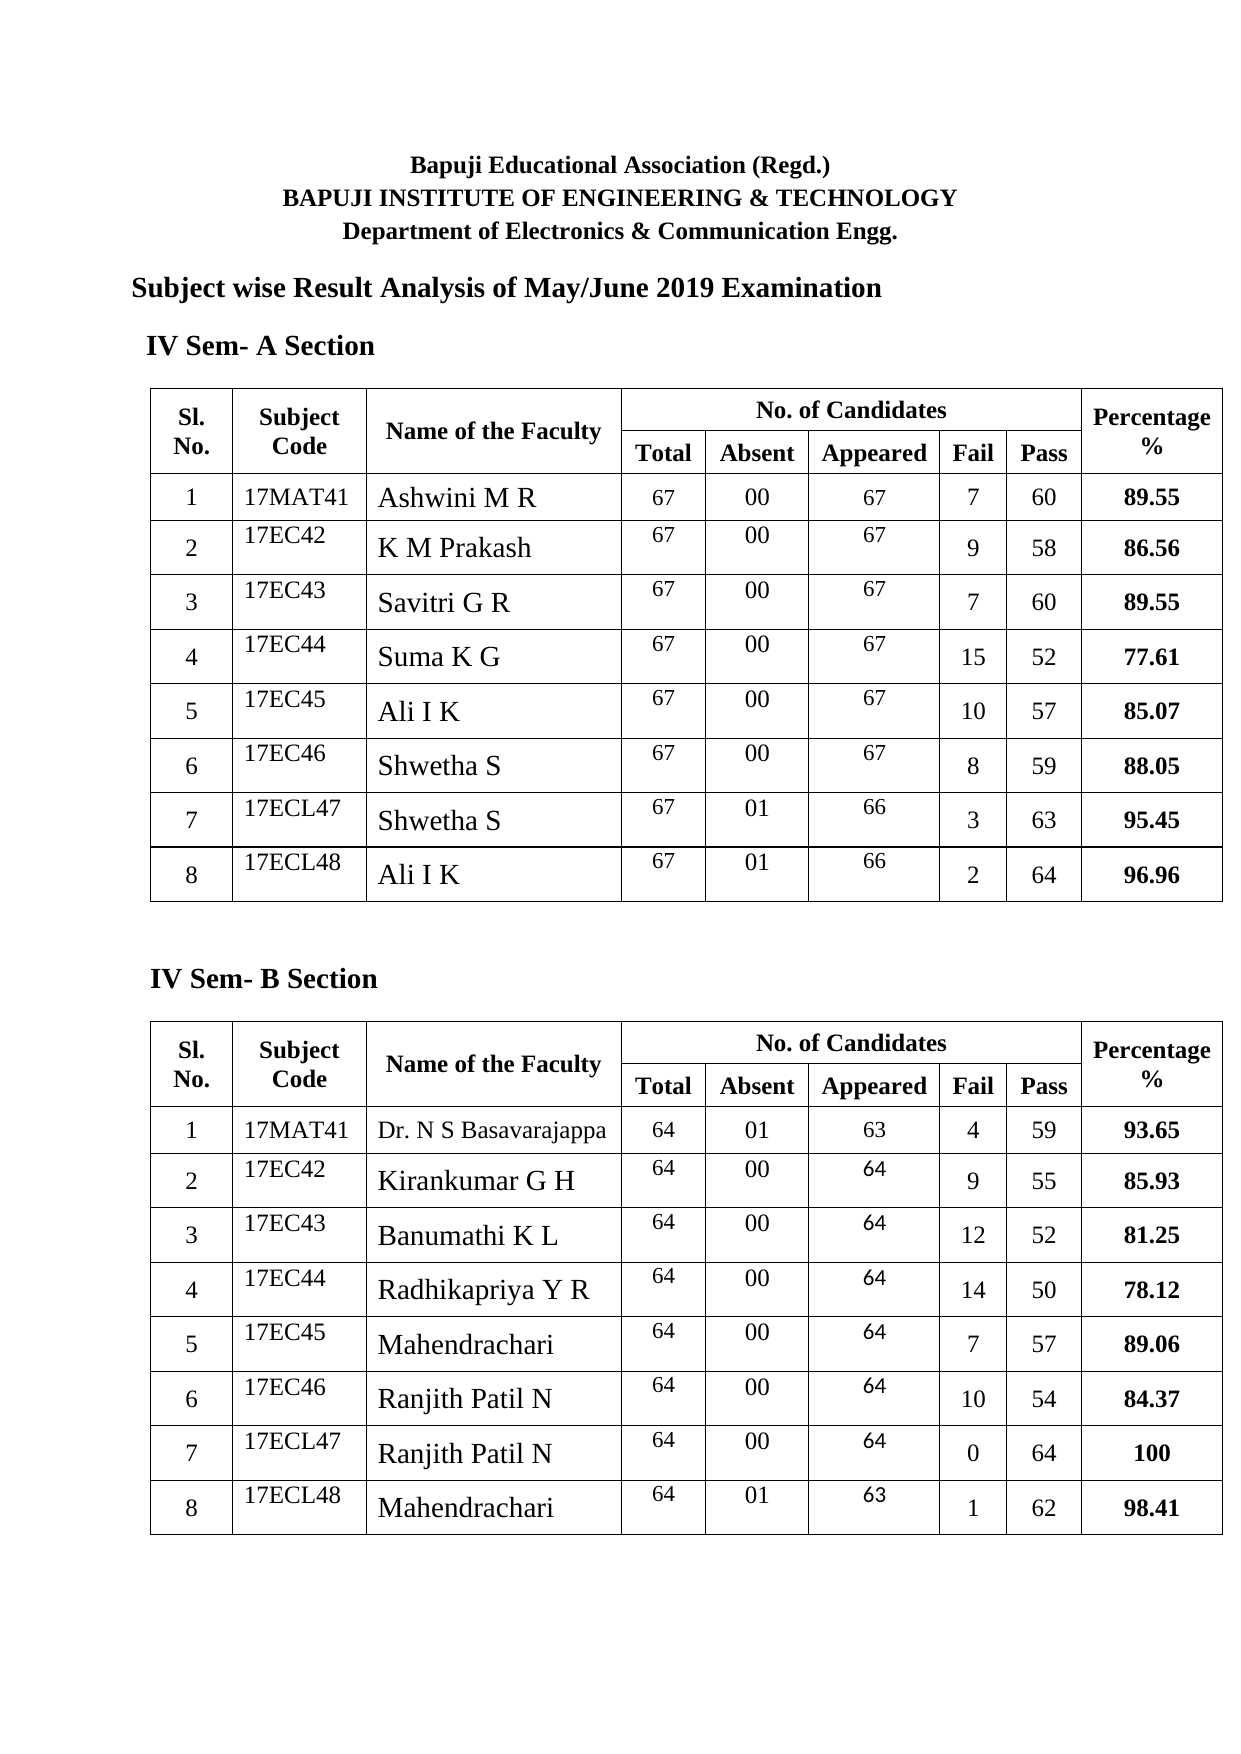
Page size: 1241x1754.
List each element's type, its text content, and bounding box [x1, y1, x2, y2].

table_cell 17ECL48 [233, 848, 366, 901]
table_cell 17EC42 [233, 521, 366, 574]
table_cell 1 [151, 474, 232, 519]
table_cell 00 [706, 739, 808, 792]
table_cell Pass [1007, 431, 1081, 473]
text Bapuji Educational Association (Regd.) [150, 150, 1090, 179]
table_cell 2 [151, 521, 232, 574]
table_cell 78.12 [1082, 1263, 1222, 1316]
table_cell 7 [940, 1317, 1006, 1371]
table_cell 67 [622, 684, 705, 737]
table_cell 1 [940, 1481, 1006, 1534]
text Department of Electronics & Communication Engg. [150, 216, 1090, 245]
table_cell 01 [706, 1481, 808, 1534]
table_cell 67 [809, 739, 939, 792]
text Subject wise Result Analysis of May/June 2019 Examination [131, 270, 1090, 303]
table_cell Banumathi K L [367, 1208, 621, 1262]
table_cell 17EC45 [233, 1317, 366, 1371]
table_cell 01 [706, 1107, 808, 1153]
table_cell 67 [809, 521, 939, 574]
table_cell 64 [622, 1263, 705, 1316]
table_cell 3 [151, 1208, 232, 1262]
table_cell 17EC44 [233, 1263, 366, 1316]
table_cell 64 [622, 1481, 705, 1534]
table_cell 17EC42 [233, 1154, 366, 1207]
table_cell Savitri G R [367, 575, 621, 628]
table_header Subject Code [233, 1022, 366, 1106]
text BAPUJI INSTITUTE OF ENGINEERING & TECHNOLOGY [150, 183, 1090, 212]
table_cell 64 [809, 1372, 939, 1425]
table_cell 3 [151, 575, 232, 628]
table_cell 64 [622, 1208, 705, 1262]
table_cell 4 [151, 630, 232, 683]
table_cell 67 [622, 739, 705, 792]
table_cell 67 [622, 848, 705, 901]
table_cell 86.56 [1082, 521, 1222, 574]
table_cell 64 [1007, 848, 1081, 901]
text IV Sem- A Section [131, 328, 1090, 362]
table_cell Absent [706, 1064, 808, 1106]
table_cell Ranjith Patil N [367, 1372, 621, 1425]
table_cell 00 [706, 684, 808, 737]
table_cell 00 [706, 575, 808, 628]
table_header Sl. No. [151, 389, 232, 473]
table_cell 67 [622, 575, 705, 628]
table_cell 64 [622, 1154, 705, 1207]
table_cell 7 [940, 474, 1006, 519]
table_cell 17ECL48 [233, 1481, 366, 1534]
table_cell 64 [809, 1426, 939, 1479]
table_cell Ranjith Patil N [367, 1426, 621, 1479]
table_cell 00 [706, 1317, 808, 1371]
table_cell Ashwini M R [367, 474, 621, 519]
table_cell 64 [809, 1317, 939, 1371]
table_cell 63 [809, 1107, 939, 1153]
table_cell 4 [940, 1107, 1006, 1153]
table_cell 17EC46 [233, 1372, 366, 1425]
table_cell 64 [622, 1317, 705, 1371]
table_cell 63 [1007, 793, 1081, 846]
table_cell 67 [622, 474, 705, 519]
table_header No. of Candidates [622, 1022, 1081, 1063]
table_cell 64 [622, 1372, 705, 1425]
table_cell 60 [1007, 474, 1081, 519]
table_cell Fail [940, 1064, 1006, 1106]
table_cell 67 [622, 521, 705, 574]
table_cell 67 [622, 793, 705, 846]
table_cell 64 [809, 1263, 939, 1316]
table_header Sl. No. [151, 1022, 232, 1106]
table_cell 17ECL47 [233, 793, 366, 846]
table_cell 15 [940, 630, 1006, 683]
table_cell 9 [940, 521, 1006, 574]
table_cell 8 [151, 848, 232, 901]
table_cell 17MAT41 [233, 1107, 366, 1153]
table_cell 89.06 [1082, 1317, 1222, 1371]
table_cell 14 [940, 1263, 1006, 1316]
table_cell 96.96 [1082, 848, 1222, 901]
table_cell 59 [1007, 739, 1081, 792]
table_cell 10 [940, 684, 1006, 737]
table_cell 67 [809, 630, 939, 683]
table_cell 7 [940, 575, 1006, 628]
table_cell Ali I K [367, 684, 621, 737]
table_cell 00 [706, 1426, 808, 1479]
table_cell 54 [1007, 1372, 1081, 1425]
table_cell 17ECL47 [233, 1426, 366, 1479]
table_cell 57 [1007, 684, 1081, 737]
table_cell 81.25 [1082, 1208, 1222, 1262]
table_cell 52 [1007, 630, 1081, 683]
table_cell 00 [706, 1263, 808, 1316]
table_cell Appeared [809, 1064, 939, 1106]
table_header Name of the Faculty [367, 389, 621, 473]
table_cell 62 [1007, 1481, 1081, 1534]
table_cell 5 [151, 684, 232, 737]
table_cell Shwetha S [367, 793, 621, 846]
table_cell K M Prakash [367, 521, 621, 574]
table_cell 17EC45 [233, 684, 366, 737]
table_cell 50 [1007, 1263, 1081, 1316]
table_cell 7 [151, 1426, 232, 1479]
table_cell 64 [1007, 1426, 1081, 1479]
table_cell 6 [151, 739, 232, 792]
table_cell 17EC44 [233, 630, 366, 683]
table_cell Total [622, 1064, 705, 1106]
table_cell 17MAT41 [233, 474, 366, 519]
table_cell 67 [622, 630, 705, 683]
table_header Percentage % [1082, 389, 1222, 473]
table_cell 64 [622, 1426, 705, 1479]
table_cell 60 [1007, 575, 1081, 628]
table_cell 66 [809, 848, 939, 901]
table_cell 67 [809, 474, 939, 519]
table_cell 8 [151, 1481, 232, 1534]
table_cell 85.93 [1082, 1154, 1222, 1207]
table_cell Suma K G [367, 630, 621, 683]
table_cell 64 [809, 1208, 939, 1262]
table_cell 67 [809, 575, 939, 628]
table_header Subject Code [233, 389, 366, 473]
table_cell 00 [706, 630, 808, 683]
text IV Sem- B Section [150, 961, 1090, 995]
table_cell Mahendrachari [367, 1481, 621, 1534]
table_cell 7 [151, 793, 232, 846]
table_cell Fail [940, 431, 1006, 473]
table_cell 00 [706, 521, 808, 574]
table_cell 59 [1007, 1107, 1081, 1153]
table_header Name of the Faculty [367, 1022, 621, 1106]
table_cell 64 [622, 1107, 705, 1153]
table_cell 93.65 [1082, 1107, 1222, 1153]
table_cell 01 [706, 793, 808, 846]
table_cell 00 [706, 1208, 808, 1262]
table_cell Kirankumar G H [367, 1154, 621, 1207]
table_cell 17EC43 [233, 1208, 366, 1262]
table_cell 10 [940, 1372, 1006, 1425]
table_cell 55 [1007, 1154, 1081, 1207]
table_cell Shwetha S [367, 739, 621, 792]
table_cell 5 [151, 1317, 232, 1371]
table_cell Pass [1007, 1064, 1081, 1106]
table_cell Absent [706, 431, 808, 473]
table_cell 84.37 [1082, 1372, 1222, 1425]
table_cell 100 [1082, 1426, 1222, 1479]
table_cell 66 [809, 793, 939, 846]
table_cell 1 [151, 1107, 232, 1153]
table_cell 12 [940, 1208, 1006, 1262]
table_cell 89.55 [1082, 474, 1222, 519]
table_cell Dr. N S Basavarajappa [367, 1107, 621, 1153]
table_cell Total [622, 431, 705, 473]
table_cell 17EC46 [233, 739, 366, 792]
table_cell 9 [940, 1154, 1006, 1207]
table_cell 8 [940, 739, 1006, 792]
table_cell 00 [706, 1372, 808, 1425]
table_cell Mahendrachari [367, 1317, 621, 1371]
table_cell 17EC43 [233, 575, 366, 628]
table_cell Radhikapriya Y R [367, 1263, 621, 1316]
table_cell 67 [809, 684, 939, 737]
table_cell 98.41 [1082, 1481, 1222, 1534]
table_cell 01 [706, 848, 808, 901]
table_cell 57 [1007, 1317, 1081, 1371]
table_header Percentage % [1082, 1022, 1222, 1106]
table_cell 95.45 [1082, 793, 1222, 846]
table_cell 52 [1007, 1208, 1081, 1262]
table_cell 88.05 [1082, 739, 1222, 792]
table_cell 89.55 [1082, 575, 1222, 628]
table_cell 3 [940, 793, 1006, 846]
table_cell 4 [151, 1263, 232, 1316]
table_cell 2 [151, 1154, 232, 1207]
table_cell 2 [940, 848, 1006, 901]
table_cell Appeared [809, 431, 939, 473]
table_cell 85.07 [1082, 684, 1222, 737]
table_cell 64 [809, 1154, 939, 1207]
table_header No. of Candidates [622, 389, 1081, 430]
table_cell 6 [151, 1372, 232, 1425]
table_cell 0 [940, 1426, 1006, 1479]
table_cell 63 [809, 1481, 939, 1534]
table_cell 00 [706, 1154, 808, 1207]
table_cell 58 [1007, 521, 1081, 574]
table_cell Ali I K [367, 848, 621, 901]
table_cell 77.61 [1082, 630, 1222, 683]
table_cell 00 [706, 474, 808, 519]
